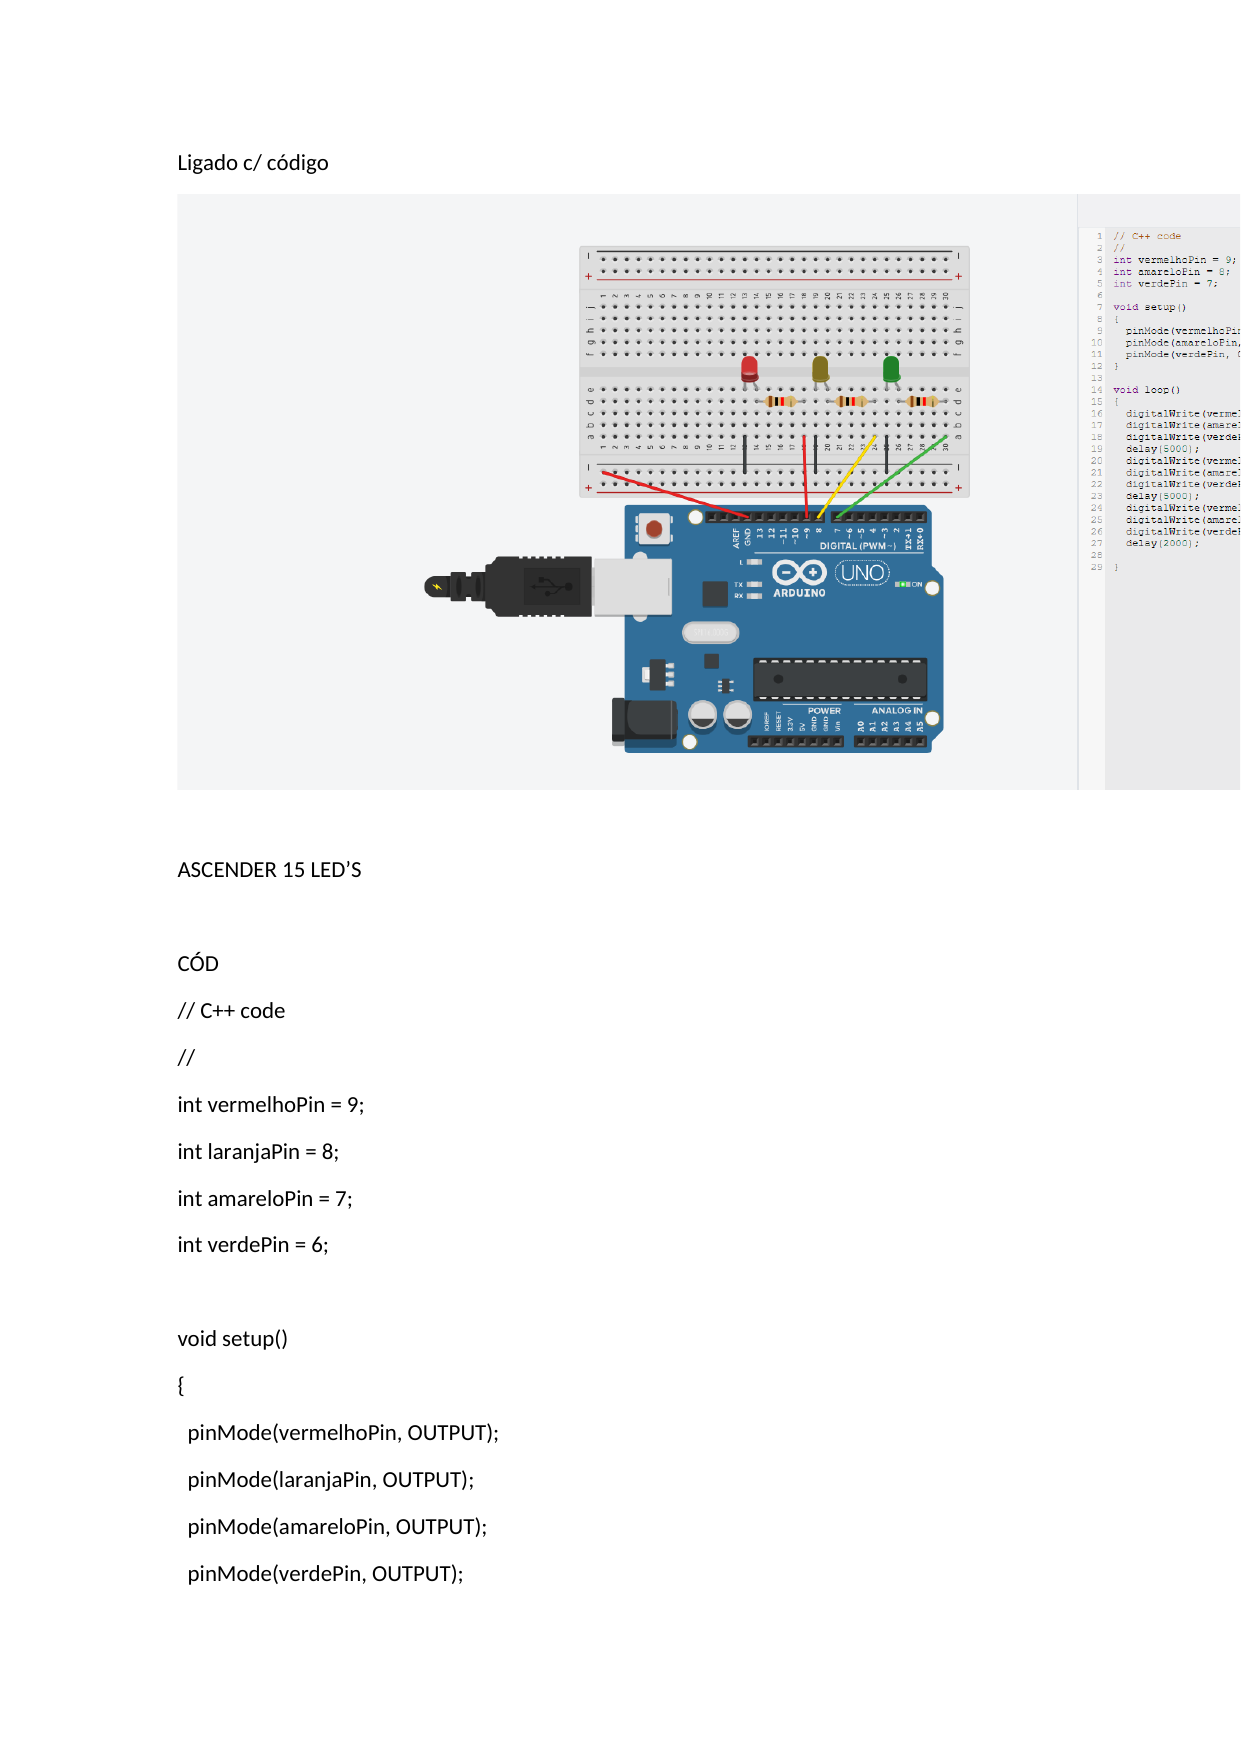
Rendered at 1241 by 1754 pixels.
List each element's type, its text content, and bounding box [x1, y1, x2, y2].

text pinMode(laranjaPin, OUTPUT); [177, 1465, 1063, 1493]
text int vermelhoPin = 9; [177, 1090, 1063, 1118]
text Ligado c/ código [177, 148, 1063, 176]
text int amareloPin = 7; [177, 1184, 1063, 1212]
text { [177, 1371, 1063, 1399]
text pinMode(verdePin, OUTPUT); [177, 1559, 1063, 1587]
text int verdePin = 6; [177, 1231, 1063, 1258]
picture [177, 194, 1241, 790]
text CÓD [177, 949, 1063, 977]
text void setup() [177, 1324, 1063, 1352]
text // [177, 1043, 1063, 1071]
text pinMode(amareloPin, OUTPUT); [177, 1512, 1063, 1540]
text int laranjaPin = 8; [177, 1137, 1063, 1165]
text pinMode(vermelhoPin, OUTPUT); [177, 1418, 1063, 1446]
text // C++ code [177, 996, 1063, 1024]
text ASCENDER 15 LED’S [177, 856, 1063, 883]
